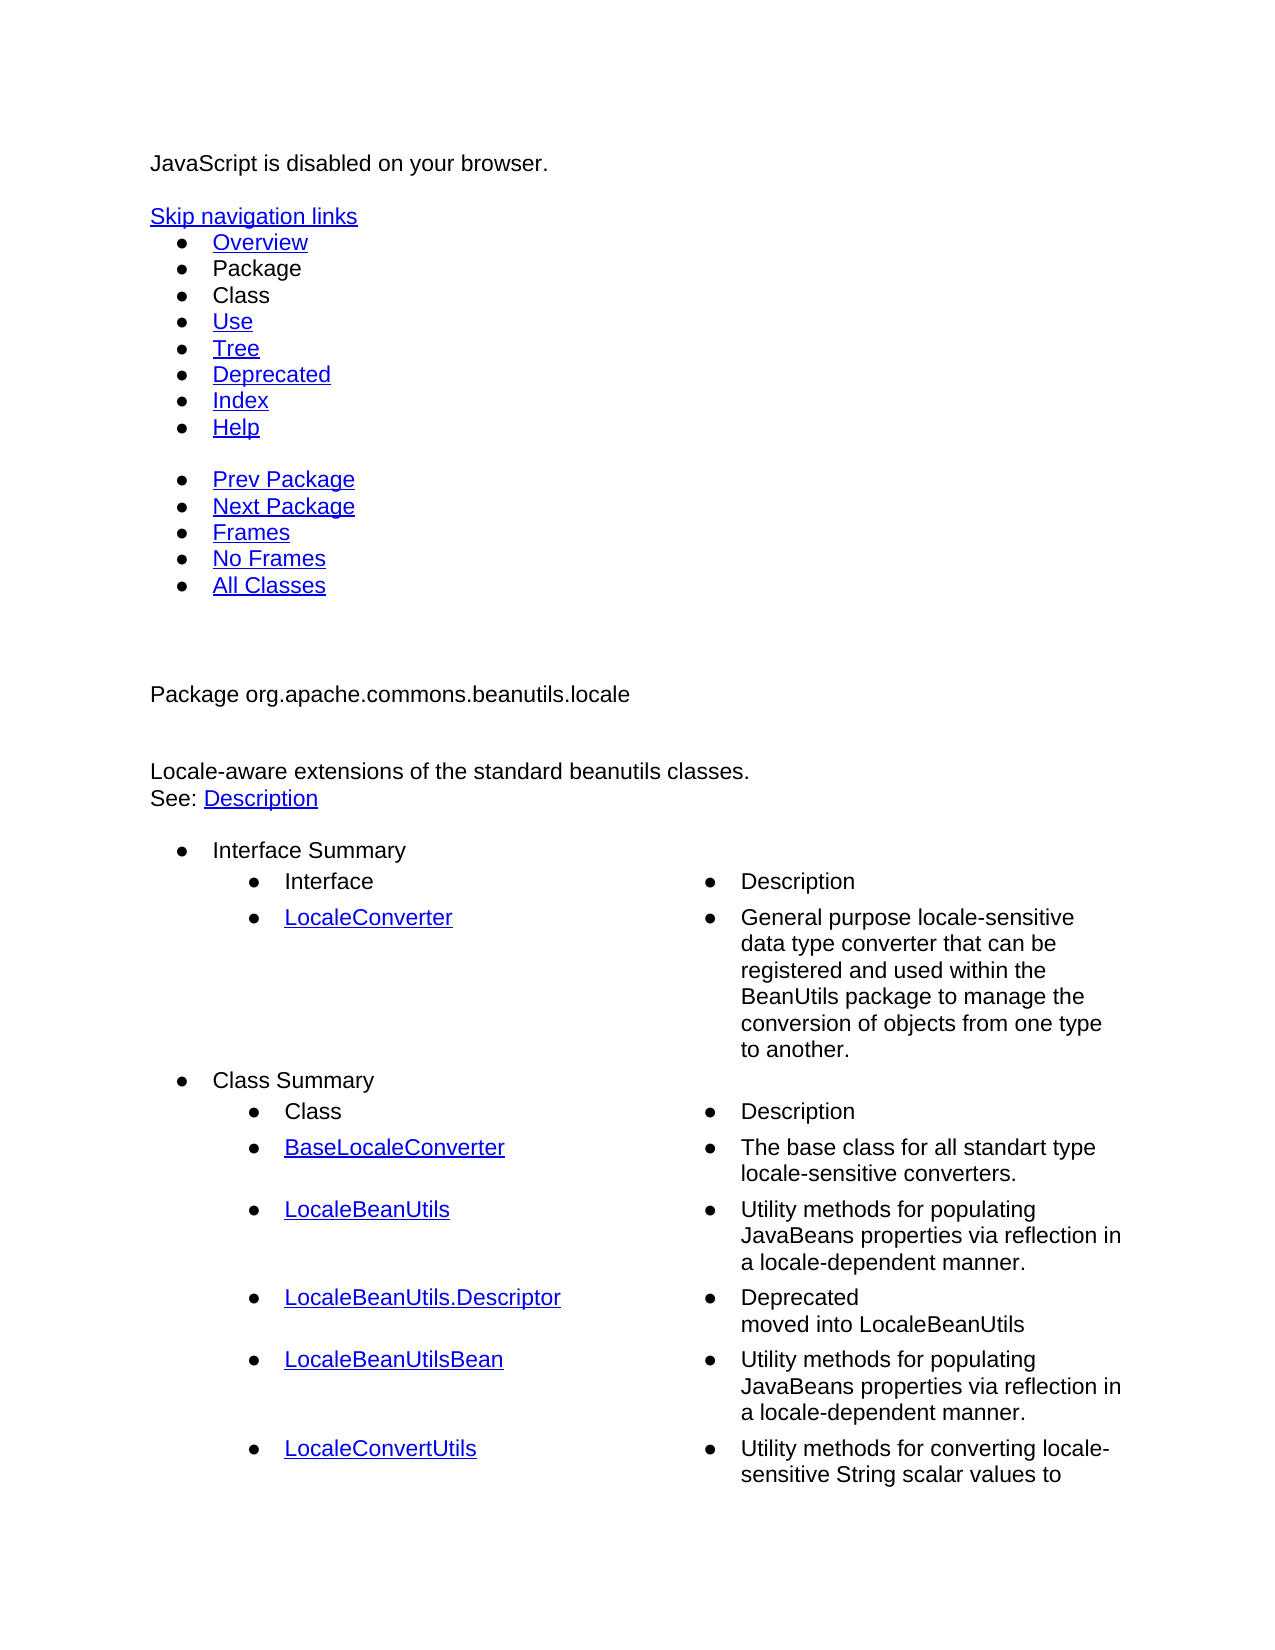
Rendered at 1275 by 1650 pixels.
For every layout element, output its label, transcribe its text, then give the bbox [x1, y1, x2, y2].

text JavaScript is disabled on your browser. [150, 150, 1125, 176]
list All Classes [175, 572, 1125, 598]
list Prev Package [175, 466, 1125, 493]
list No Frames [175, 545, 1125, 572]
text Locale-aware extensions of the standard beanutils classes. [150, 758, 1125, 784]
table_cell BaseLocaleConverter [217, 1129, 673, 1191]
text See: Description [150, 784, 1125, 811]
table_cell The base class for all standart type locale-sensitive converters. [674, 1129, 1130, 1191]
list Overview [175, 229, 1125, 255]
table_header Interface [217, 864, 673, 899]
list Package [175, 255, 1125, 282]
table_cell Utility methods for populating JavaBeans properties via reflection in a locale-dependent manner. [674, 1191, 1130, 1279]
table_cell LocaleConvertUtils [217, 1430, 673, 1492]
table_cell Utility methods for populating JavaBeans properties via reflection in a locale-dependent manner. [674, 1342, 1130, 1430]
table_cell General purpose locale-sensitive data type converter that can be registered and used within the BeanUtils package to manage the conversion of objects from one type to another. [674, 899, 1130, 1067]
table_cell LocaleBeanUtils.Descriptor [217, 1280, 673, 1342]
table_header Description [674, 1093, 1130, 1129]
list Help [175, 413, 1125, 440]
table_header Description [674, 864, 1130, 899]
table_cell LocaleConverter [217, 899, 673, 1067]
table_cell Deprecated moved into LocaleBeanUtils [674, 1280, 1130, 1342]
list Tree [175, 334, 1125, 361]
table_cell LocaleBeanUtilsBean [217, 1342, 673, 1430]
list Interface Summary [175, 837, 1125, 864]
text Skip navigation links [150, 203, 1125, 229]
list Frames [175, 519, 1125, 545]
list Next Package [175, 493, 1125, 519]
text Package org.apache.commons.beanutils.locale [150, 681, 1125, 707]
list Use [175, 308, 1125, 334]
list Index [175, 387, 1125, 413]
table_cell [674, 1430, 1130, 1492]
table_cell LocaleBeanUtils [217, 1191, 673, 1279]
list Class [175, 282, 1125, 308]
table_header Class [217, 1093, 673, 1129]
list Class Summary [175, 1067, 1125, 1093]
list Deprecated [175, 361, 1125, 387]
